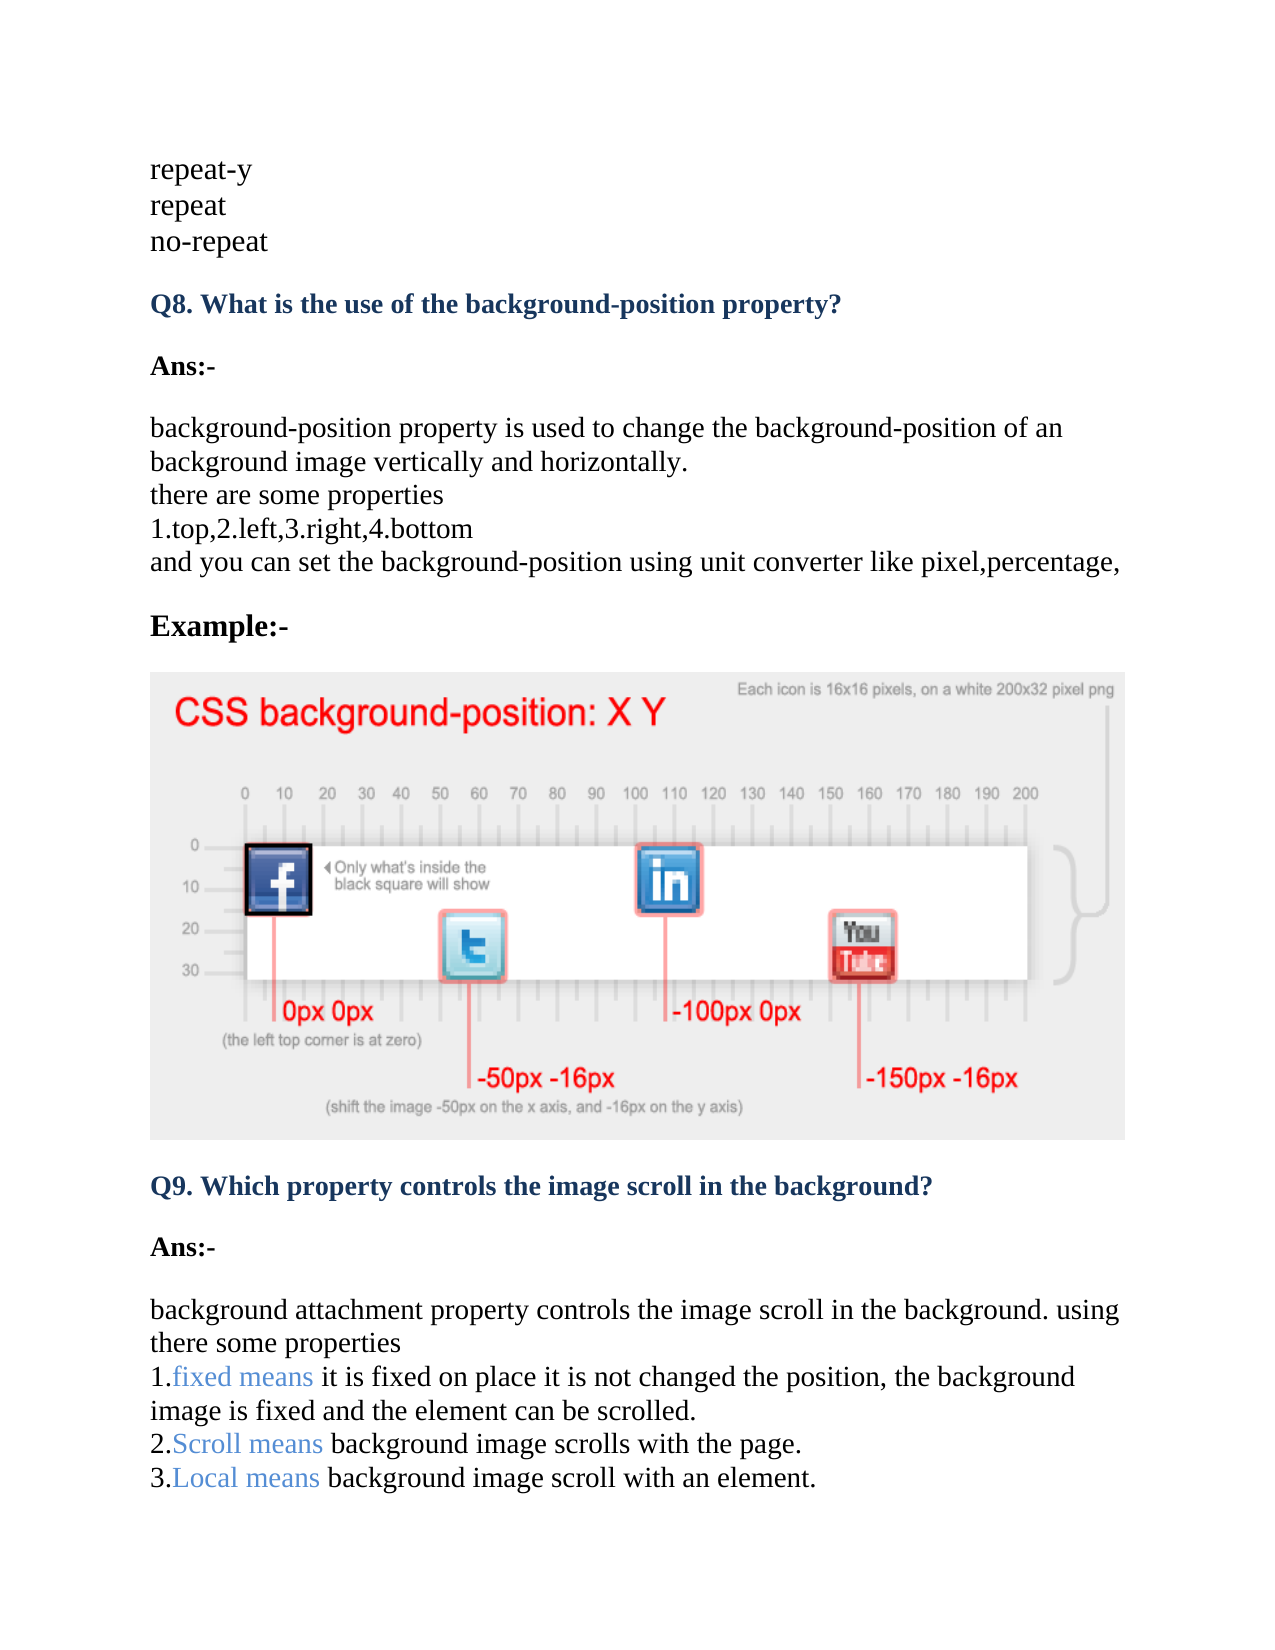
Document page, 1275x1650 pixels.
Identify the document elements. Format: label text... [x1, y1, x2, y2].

subtitle Ans:- [150, 348, 1125, 381]
text background attachment property controls the image scroll in the background. using there some properties 1.fixed means it is fixed on place it is not changed the position, the background image is fixed and the element can be scrolled. 2.Scroll means background image scrolls with the page. 3.Local means background image scroll with an element. [150, 1292, 1125, 1493]
text background-position property is used to change the background-position of an background image vertically and horizontally. there are some properties 1.top,2.left,3.right,4.bottom and you can set the background-position using unit converter like pixel,percentage, [150, 410, 1125, 578]
subtitle Q8. What is the use of the background-position property? [150, 287, 1125, 319]
subtitle Ans:- [150, 1231, 1125, 1263]
picture [150, 672, 1125, 1140]
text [150, 150, 1125, 258]
subtitle Q9. Which property controls the image scroll in the background? [150, 1169, 1125, 1201]
text Example:- [150, 607, 1125, 643]
